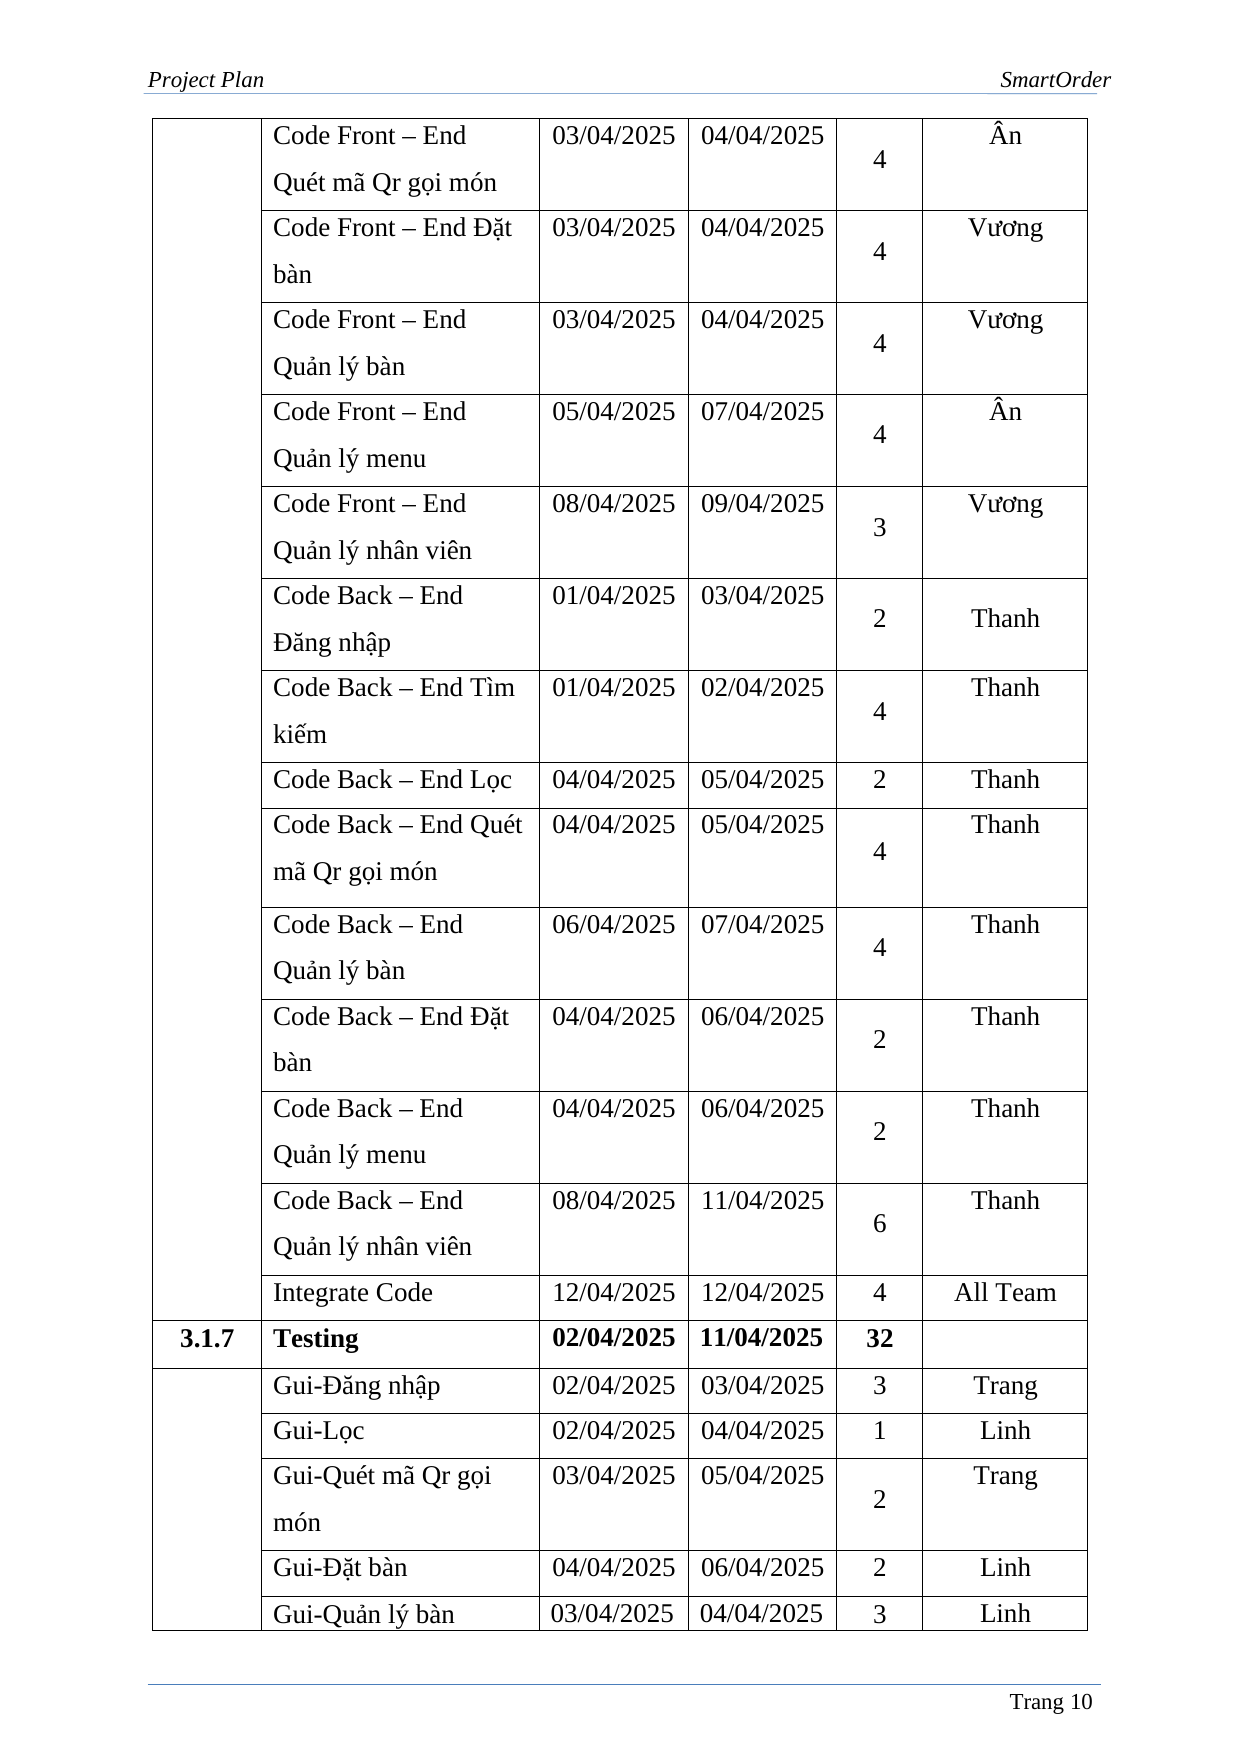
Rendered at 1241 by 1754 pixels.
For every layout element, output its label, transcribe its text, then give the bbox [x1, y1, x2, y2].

table_cell Gui-Quét mã Qr gọi món [262, 1459, 539, 1550]
table_cell 05/04/2025 [540, 395, 688, 486]
table_cell Vương [923, 303, 1087, 394]
table_cell 2 [837, 1459, 922, 1550]
table_cell Code Front – End Đặt bàn [262, 211, 539, 302]
table_cell 2 [837, 763, 922, 807]
table_cell 11/04/2025 [689, 1321, 836, 1368]
table_cell 04/04/2025 [540, 1092, 688, 1183]
table_cell Vương [923, 211, 1087, 302]
table_cell 2 [837, 579, 922, 670]
table_cell Thanh [923, 1000, 1087, 1091]
table_cell Code Front – End Quét mã Qr gọi món [262, 119, 539, 210]
table_cell 02/04/2025 [540, 1414, 688, 1458]
table_cell 04/04/2025 [689, 211, 836, 302]
table_cell 2 [837, 1551, 922, 1596]
table_cell 3 [837, 1597, 922, 1630]
table_cell 4 [837, 119, 922, 210]
table_cell Vương [923, 487, 1087, 578]
table_cell 6 [837, 1184, 922, 1275]
table_cell Gui-Đăng nhập [262, 1369, 539, 1413]
table_cell 05/04/2025 [689, 1459, 836, 1550]
table_cell 2 [837, 1092, 922, 1183]
table_cell Gui-Lọc [262, 1414, 539, 1458]
table_cell 03/04/2025 [540, 1597, 688, 1630]
table_cell Testing [262, 1321, 539, 1368]
table_cell 03/04/2025 [540, 119, 688, 210]
table_cell Gui-Đặt bàn [262, 1551, 539, 1596]
table_cell 04/04/2025 [540, 1000, 688, 1091]
table_cell Thanh [923, 1092, 1087, 1183]
table_cell 04/04/2025 [540, 809, 688, 907]
table_cell Code Back – End Tìm kiếm [262, 671, 539, 762]
table_cell 06/04/2025 [689, 1000, 836, 1091]
table_cell 03/04/2025 [689, 579, 836, 670]
table_cell 04/04/2025 [540, 1551, 688, 1596]
table_cell 4 [837, 671, 922, 762]
table_cell 06/04/2025 [689, 1551, 836, 1596]
table_cell 3 [837, 1369, 922, 1413]
table_cell 4 [837, 211, 922, 302]
table_cell 08/04/2025 [540, 487, 688, 578]
table_cell 2 [837, 1000, 922, 1091]
table_cell Code Back – End Quét mã Qr gọi món [262, 809, 539, 907]
table_cell 03/04/2025 [689, 1369, 836, 1413]
table_cell Thanh [923, 809, 1087, 907]
table_cell [153, 1369, 261, 1630]
table_cell 4 [837, 1276, 922, 1320]
table_cell 04/04/2025 [689, 303, 836, 394]
table_cell 05/04/2025 [689, 809, 836, 907]
table_cell Code Front – End Quản lý nhân viên [262, 487, 539, 578]
table_cell 03/04/2025 [540, 303, 688, 394]
table_cell 01/04/2025 [540, 671, 688, 762]
table_cell Code Back – End Quản lý nhân viên [262, 1184, 539, 1275]
table_cell 4 [837, 908, 922, 999]
table_cell 03/04/2025 [540, 211, 688, 302]
table_cell 12/04/2025 [540, 1276, 688, 1320]
table_cell 01/04/2025 [540, 579, 688, 670]
table_cell Ân [923, 119, 1087, 210]
table_cell Thanh [923, 1184, 1087, 1275]
table_cell Thanh [923, 908, 1087, 999]
table_cell 4 [837, 809, 922, 907]
table_cell 1 [837, 1414, 922, 1458]
table_cell 12/04/2025 [689, 1276, 836, 1320]
table_cell Trang [923, 1459, 1087, 1550]
table_cell Thanh [923, 671, 1087, 762]
table_cell 32 [837, 1321, 922, 1368]
table_cell 03/04/2025 [540, 1459, 688, 1550]
table_cell [923, 1321, 1087, 1368]
table_cell Ân [923, 395, 1087, 486]
table_cell 04/04/2025 [689, 1597, 836, 1630]
table_cell Integrate Code [262, 1276, 539, 1320]
table_cell 11/04/2025 [689, 1184, 836, 1275]
table_cell Code Back – End Lọc [262, 763, 539, 807]
table_cell Code Back – End Quản lý menu [262, 1092, 539, 1183]
table_cell Code Back – End Đăng nhập [262, 579, 539, 670]
table_cell 02/04/2025 [540, 1369, 688, 1413]
table_cell Linh [923, 1551, 1087, 1596]
table_cell Linh [923, 1597, 1087, 1630]
table_cell 04/04/2025 [689, 119, 836, 210]
table_cell 04/04/2025 [540, 763, 688, 807]
table_cell 09/04/2025 [689, 487, 836, 578]
table_cell Linh [923, 1414, 1087, 1458]
table_cell 4 [837, 395, 922, 486]
table_cell 02/04/2025 [689, 671, 836, 762]
table_cell 4 [837, 303, 922, 394]
table_cell 3.1.7 [153, 1321, 261, 1368]
table_cell 07/04/2025 [689, 395, 836, 486]
table_cell 06/04/2025 [689, 1092, 836, 1183]
table_cell Thanh [923, 763, 1087, 807]
table_cell Gui-Quản lý bàn [262, 1597, 539, 1630]
table_cell 08/04/2025 [540, 1184, 688, 1275]
table_cell Code Front – End Quản lý menu [262, 395, 539, 486]
table_cell Thanh [923, 579, 1087, 670]
table_cell 07/04/2025 [689, 908, 836, 999]
table_cell 06/04/2025 [540, 908, 688, 999]
table_cell All Team [923, 1276, 1087, 1320]
table_cell Code Front – End Quản lý bàn [262, 303, 539, 394]
table_cell 02/04/2025 [540, 1321, 688, 1368]
table_cell 04/04/2025 [689, 1414, 836, 1458]
table_cell Code Back – End Đặt bàn [262, 1000, 539, 1091]
table_cell 05/04/2025 [689, 763, 836, 807]
table_cell Trang [923, 1369, 1087, 1413]
table_cell 3 [837, 487, 922, 578]
table_cell Code Back – End Quản lý bàn [262, 908, 539, 999]
